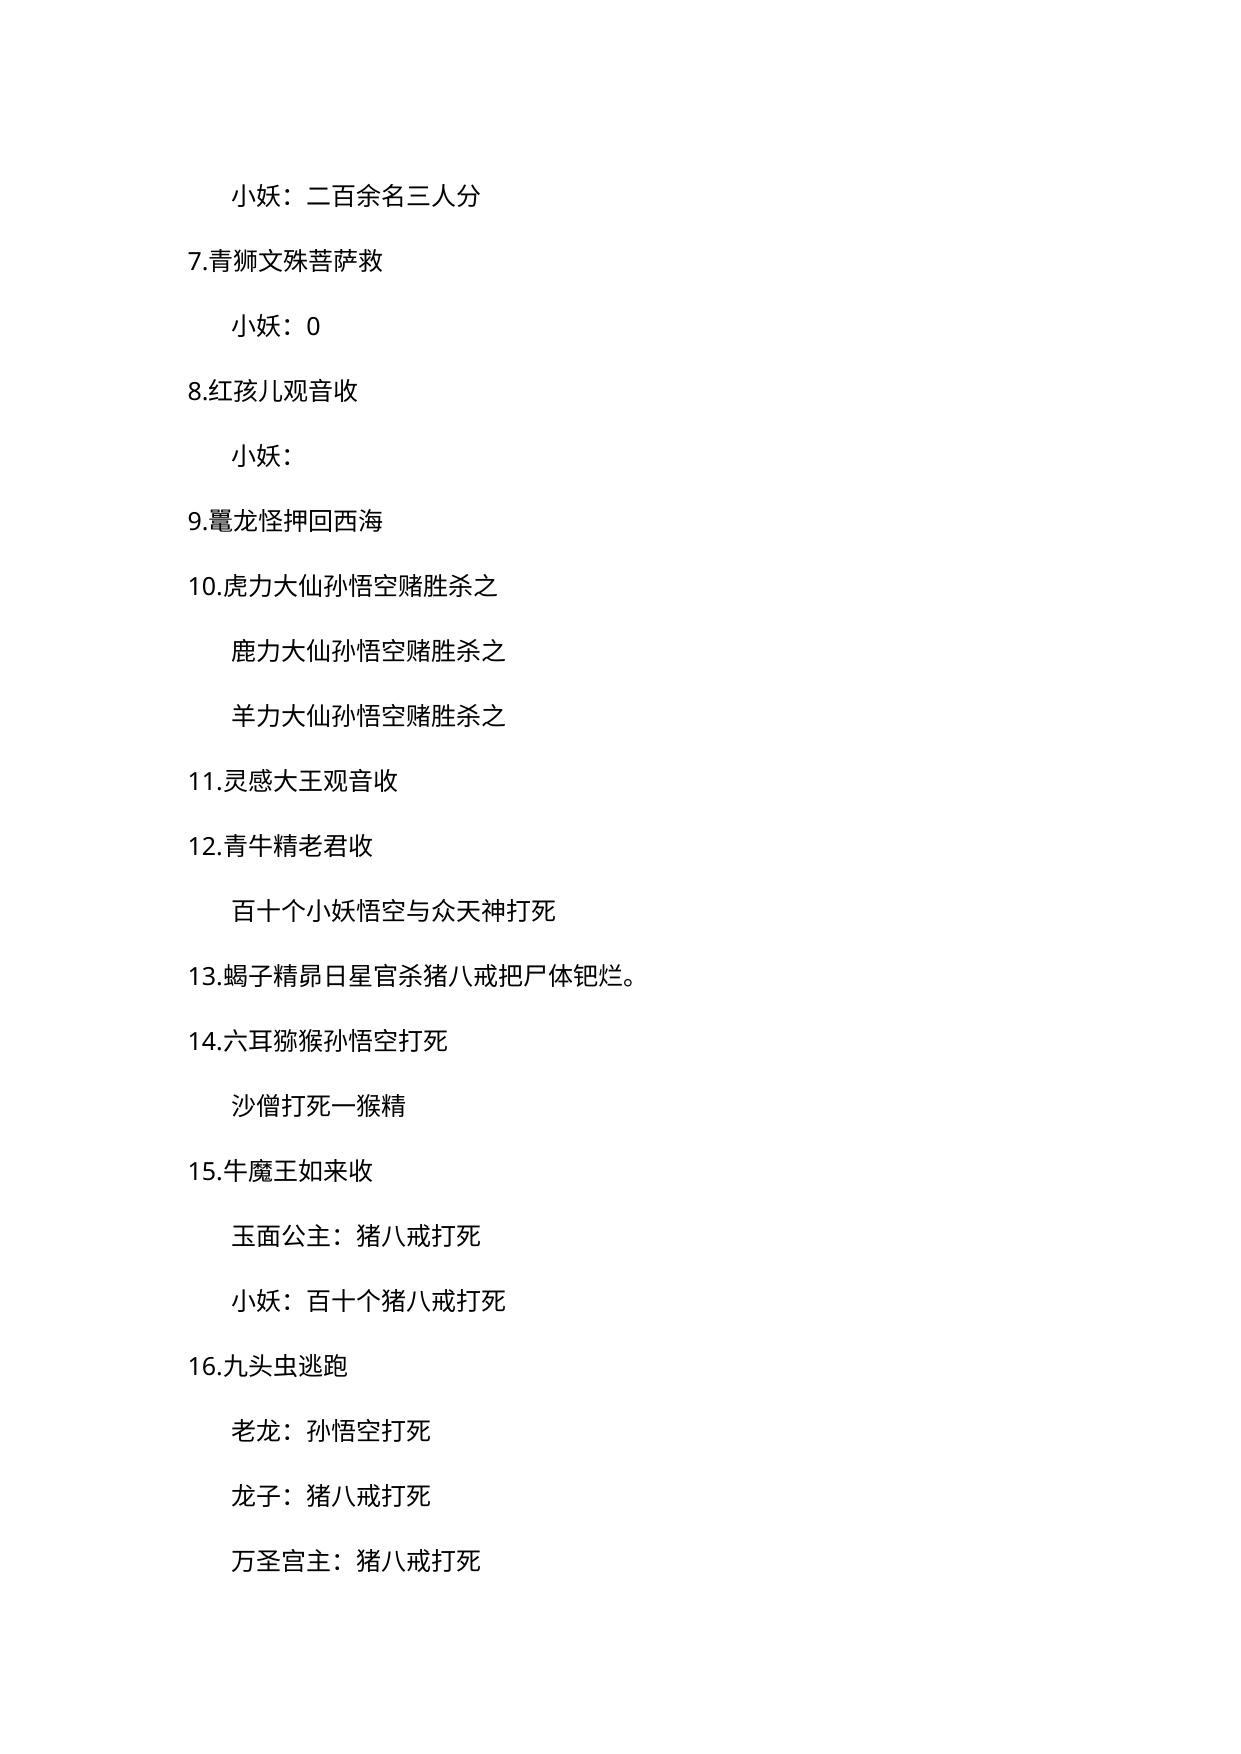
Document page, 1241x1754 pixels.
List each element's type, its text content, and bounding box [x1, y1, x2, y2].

text 小妖： [187, 422, 1053, 487]
text 羊力大仙孙悟空赌胜杀之 [187, 682, 1053, 747]
text 8.红孩儿观音收 [187, 357, 1053, 422]
text 13.蝎子精昴日星官杀猪八戒把尸体钯烂。 [187, 942, 1053, 1007]
text 15.牛魔王如来收 [187, 1137, 1053, 1202]
text 7.青狮文殊菩萨救 [187, 227, 1053, 292]
text 沙僧打死一猴精 [187, 1072, 1053, 1137]
text 11.灵感大王观音收 [187, 747, 1053, 812]
text 10.虎力大仙孙悟空赌胜杀之 [187, 552, 1053, 617]
text 16.九头虫逃跑 [187, 1332, 1053, 1397]
text 万圣宫主：猪八戒打死 [187, 1527, 1053, 1592]
text 小妖：二百余名三人分 [187, 162, 1053, 227]
text 小妖：0 [187, 292, 1053, 357]
text 12.青牛精老君收 [187, 812, 1053, 877]
text 鹿力大仙孙悟空赌胜杀之 [187, 617, 1053, 682]
text 玉面公主：猪八戒打死 [187, 1202, 1053, 1267]
text 百十个小妖悟空与众天神打死 [187, 877, 1053, 942]
text 9.鼍龙怪押回西海 [187, 487, 1053, 552]
text 龙子：猪八戒打死 [187, 1462, 1053, 1527]
text 小妖：百十个猪八戒打死 [187, 1267, 1053, 1332]
text 14.六耳猕猴孙悟空打死 [187, 1007, 1053, 1072]
text 老龙：孙悟空打死 [187, 1397, 1053, 1462]
